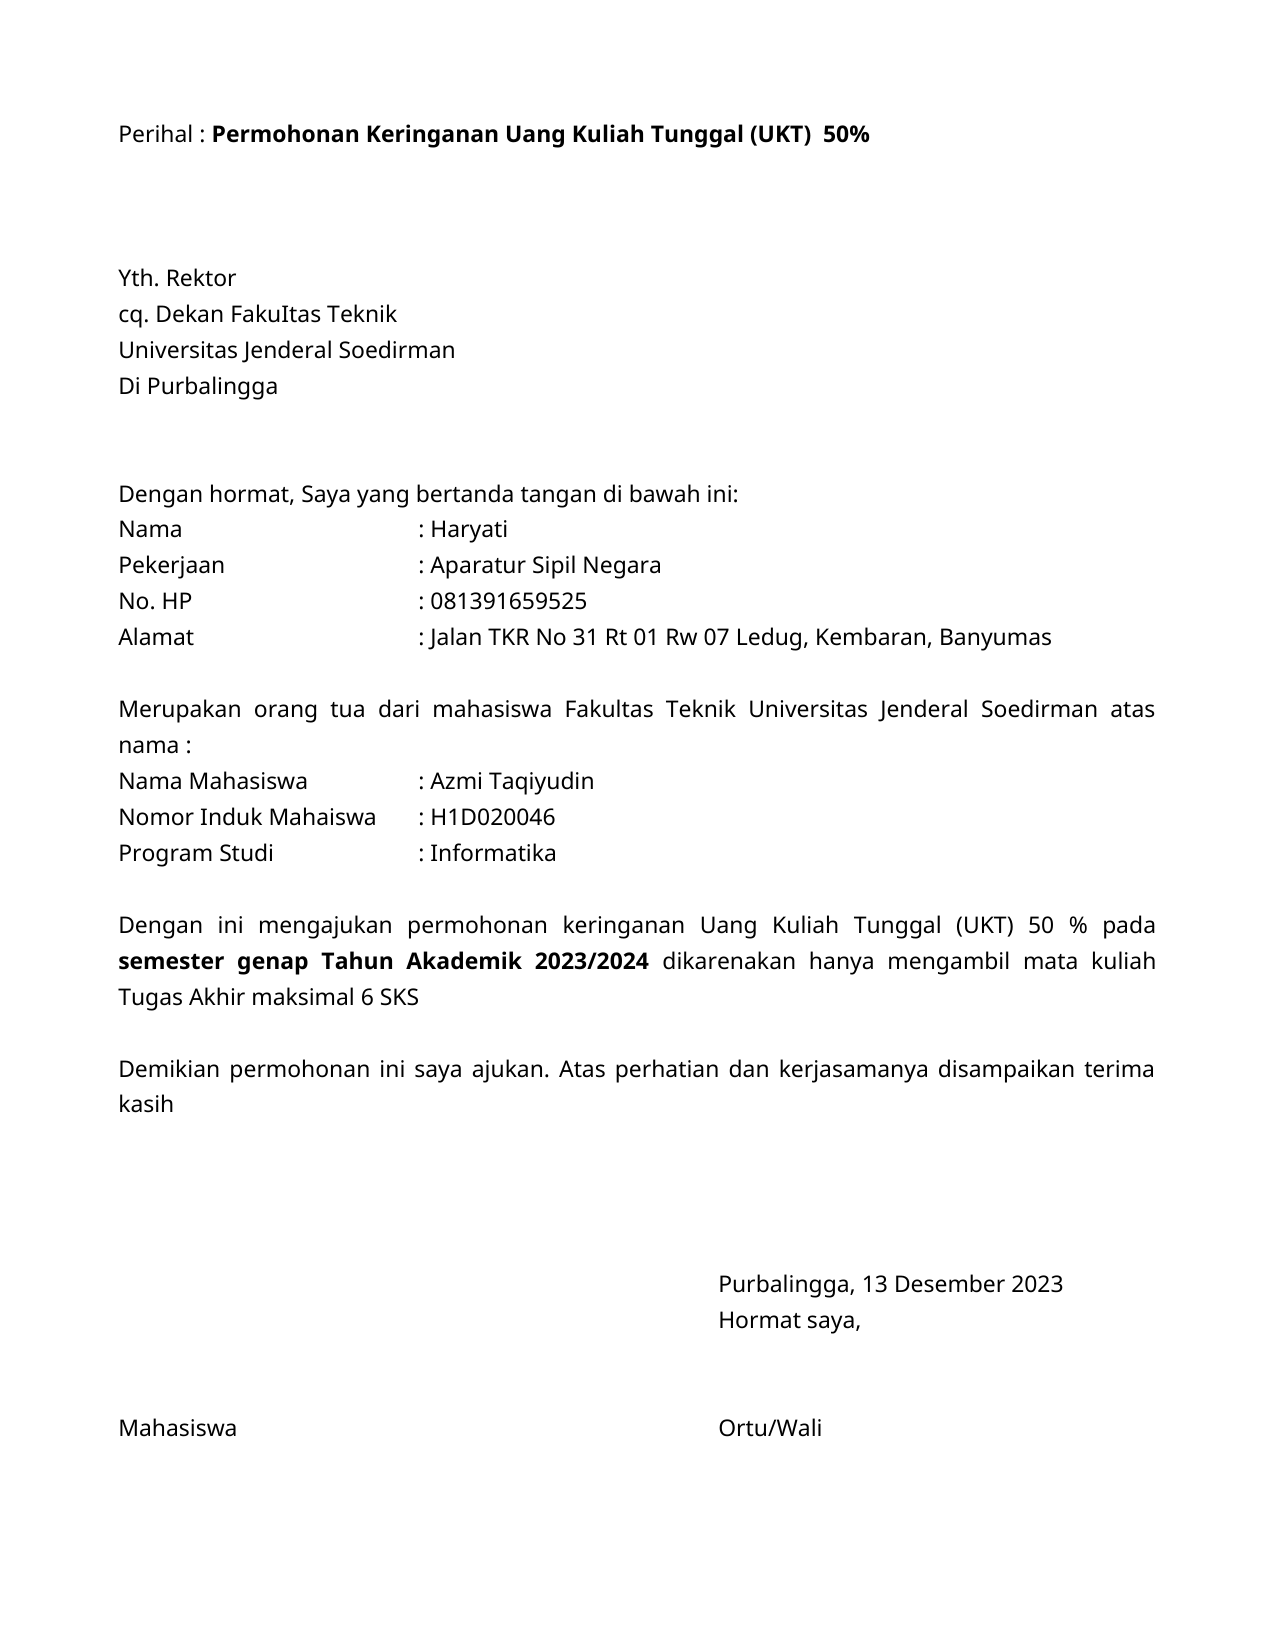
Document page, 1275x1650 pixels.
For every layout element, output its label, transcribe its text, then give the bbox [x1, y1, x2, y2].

text cq. Dekan FakuItas Teknik [118, 298, 1157, 329]
text No. HP : 081391659525 [118, 585, 1157, 617]
text Pekerjaan : Aparatur Sipil Negara [118, 549, 1157, 581]
text Nomor Induk Mahaiswa : H1D020046 [118, 801, 1157, 832]
text Program Studi : Informatika [118, 837, 1157, 868]
text Demikian permohonan ini saya ajukan. Atas perhatian dan kerjasamanya disampaikan terima kasih [118, 1052, 1157, 1120]
text Nama : Haryati [118, 513, 1157, 545]
text Merupakan orang tua dari mahasiswa Fakultas Teknik Universitas Jenderal Soedirman atas nama : [118, 693, 1157, 760]
text Nama Mahasiswa : Azmi Taqiyudin [118, 765, 1157, 796]
text Dengan ini mengajukan permohonan keringanan Uang Kuliah Tunggal (UKT) 50 % pada semester genap Tahun Akademik 2023/2024 dikarenakan hanya mengambil mata kuliah Tugas Akhir maksimal 6 SKS [118, 909, 1157, 1012]
text Dengan hormat, Saya yang bertanda tangan di bawah ini: [118, 477, 1157, 509]
text Alamat : Jalan TKR No 31 Rt 01 Rw 07 Ledug, Kembaran, Banyumas [118, 621, 1157, 652]
text Perihal : Permohonan Keringanan Uang Kuliah Tunggal (UKT) 50% [118, 118, 1157, 149]
text Di Purbalingga [118, 370, 1157, 401]
text Yth. Rektor [118, 262, 1157, 293]
text Purbalingga, 13 Desember 2023 [118, 1268, 1157, 1299]
text Universitas Jenderal Soedirman [118, 334, 1157, 365]
text Mahasiswa Ortu/Wali [118, 1412, 1157, 1479]
text Hormat saya, [118, 1304, 1157, 1335]
